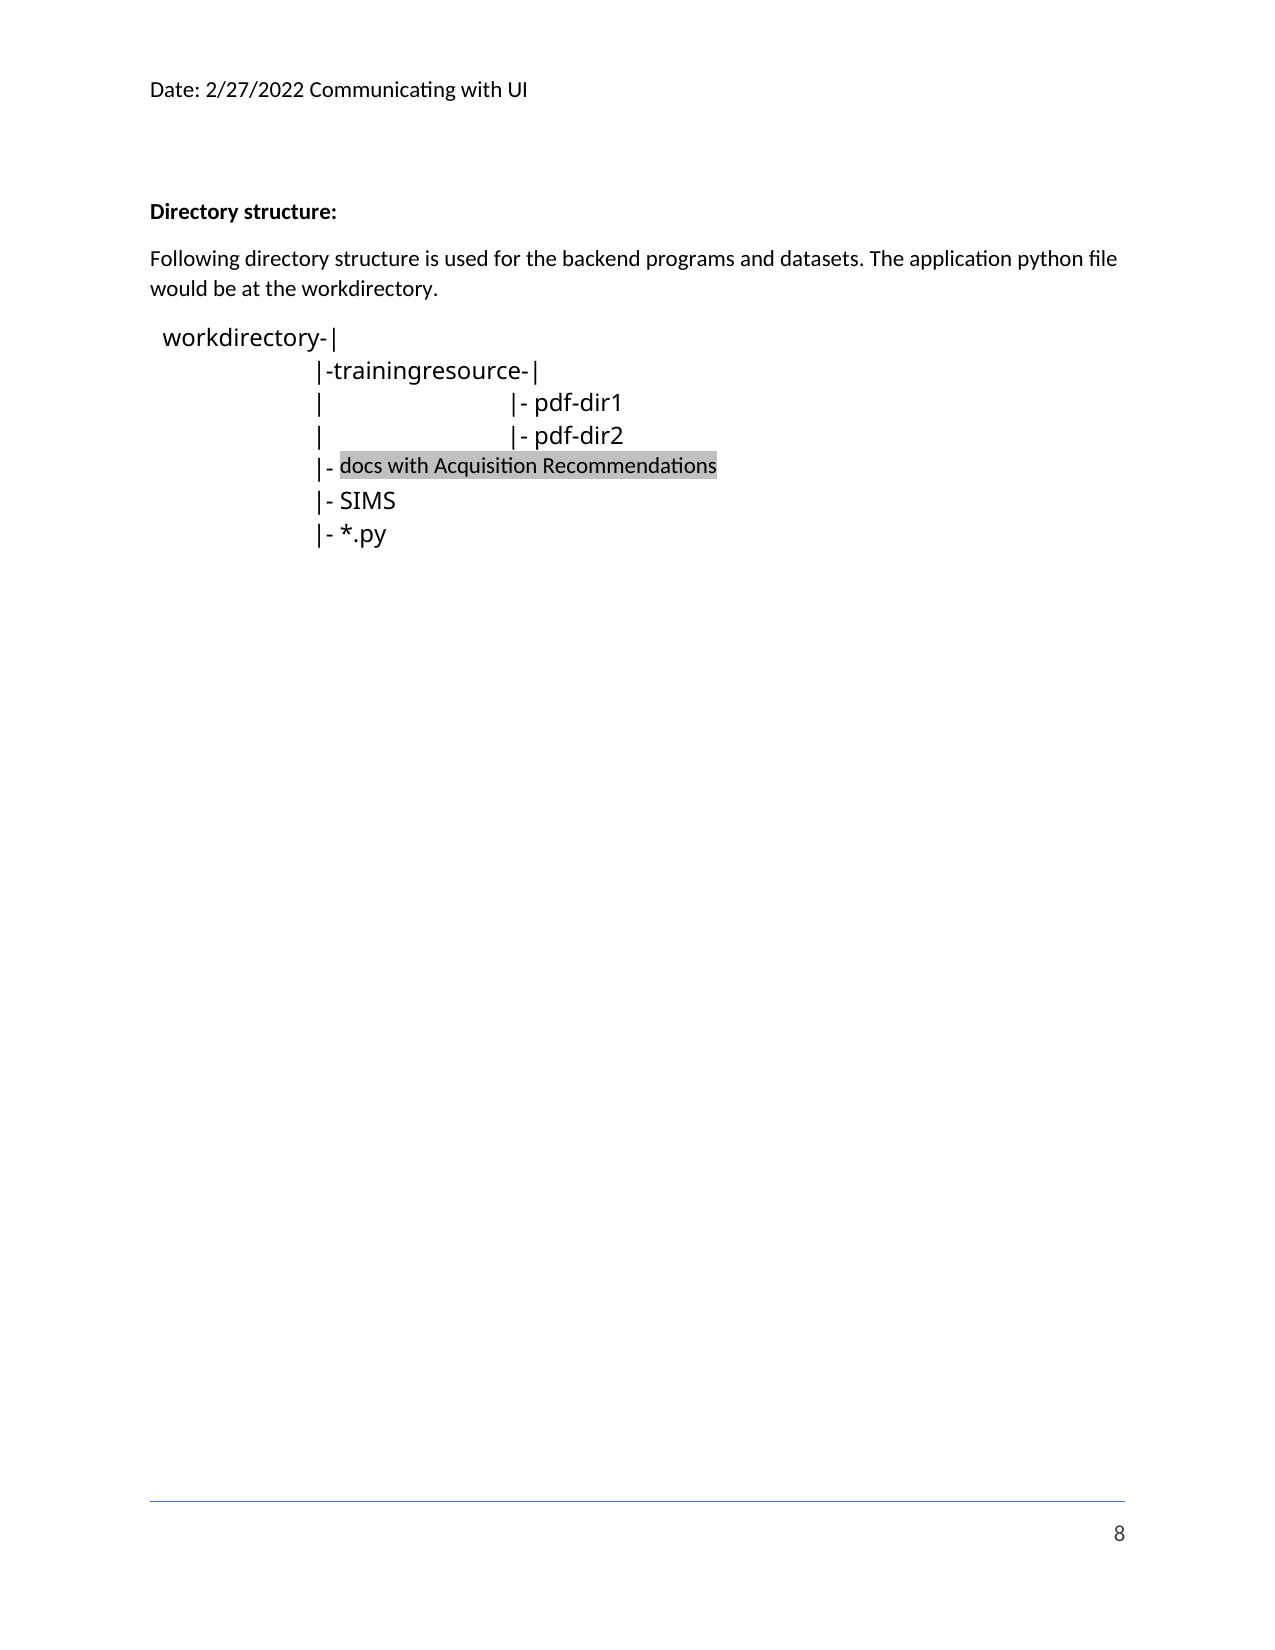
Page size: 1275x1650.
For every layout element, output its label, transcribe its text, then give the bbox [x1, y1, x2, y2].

text |- SIMS [225, 484, 1125, 516]
text Following directory structure is used for the backend programs and datasets. The application python file would be at the workdirectory. [150, 244, 1125, 302]
text |- docs with Acquisition Recommendations [225, 451, 1125, 484]
text |-trainingresource-| [225, 353, 1125, 386]
text Directory structure: [150, 197, 1125, 225]
text | |- pdf-dir2 [225, 419, 1125, 451]
text | |- pdf-dir1 [225, 386, 1125, 419]
text workdirectory-| [150, 321, 1125, 353]
text |- *.py [225, 516, 1125, 549]
